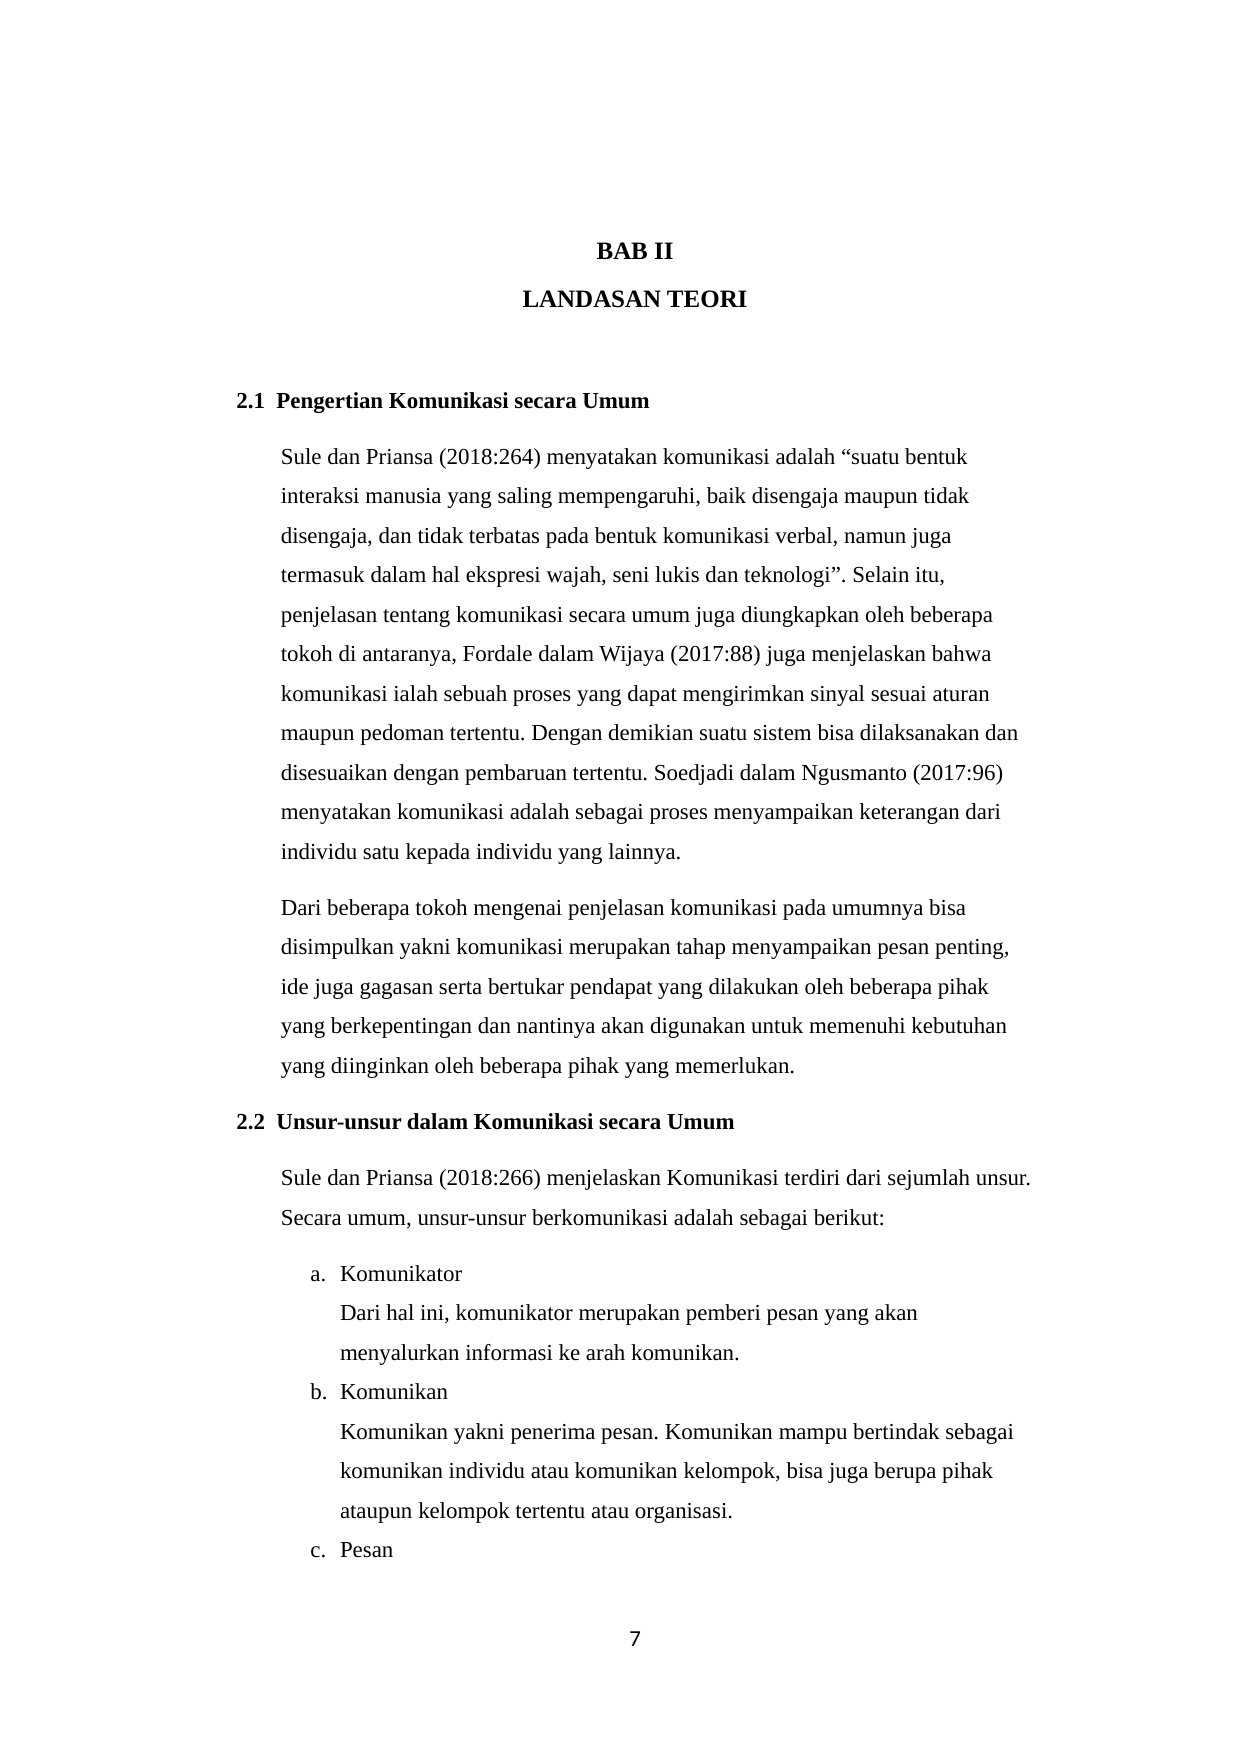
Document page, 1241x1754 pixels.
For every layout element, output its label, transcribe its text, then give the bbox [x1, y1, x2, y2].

list Pesan [310, 1536, 1033, 1562]
text 2.2 Unsur-unsur dalam Komunikasi secara Umum [236, 1108, 1033, 1134]
text LANDASAN TEORI [236, 284, 1033, 313]
list Komunikan [310, 1378, 1033, 1404]
text Sule dan Priansa (2018:266) menjelaskan Komunikasi terdiri dari sejumlah unsur. Secara umum, unsur-unsur berkomunikasi adalah sebagai berikut: [281, 1164, 1033, 1230]
text 2.1 Pengertian Komunikasi secara Umum [236, 387, 1033, 413]
text Sule dan Priansa (2018:264) menyatakan komunikasi adalah “suatu bentuk interaksi manusia yang saling mempengaruhi, baik disengaja maupun tidak disengaja, dan tidak terbatas pada bentuk komunikasi verbal, namun juga termasuk dalam hal ekspresi wajah, seni lukis dan teknologi”. Selain itu, penjelasan tentang komunikasi secara umum juga diungkapkan oleh beberapa tokoh di antaranya, Fordale dalam Wijaya (2017:88) juga menjelaskan bahwa komunikasi ialah sebuah proses yang dapat mengirimkan sinyal sesuai aturan maupun pedoman tertentu. Dengan demikian suatu sistem bisa dilaksanakan dan disesuaikan dengan pembaruan tertentu. Soedjadi dalam Ngusmanto (2017:96) menyatakan komunikasi adalah sebagai proses menyampaikan keterangan dari individu satu kepada individu yang lainnya. [281, 443, 1033, 864]
list Komunikator [310, 1260, 1033, 1286]
text BAB II [236, 236, 1033, 265]
list Dari hal ini, komunikator merupakan pemberi pesan yang akan menyalurkan informasi ke arah komunikan. [340, 1299, 1033, 1365]
text Dari beberapa tokoh mengenai penjelasan komunikasi pada umumnya bisa disimpulkan yakni komunikasi merupakan tahap menyampaikan pesan penting, ide juga gagasan serta bertukar pendapat yang dilakukan oleh beberapa pihak yang berkepentingan dan nantinya akan digunakan untuk memenuhi kebutuhan yang diinginkan oleh beberapa pihak yang memerlukan. [281, 894, 1033, 1078]
list Komunikan yakni penerima pesan. Komunikan mampu bertindak sebagai komunikan individu atau komunikan kelompok, bisa juga berupa pihak ataupun kelompok tertentu atau organisasi. [340, 1418, 1033, 1523]
